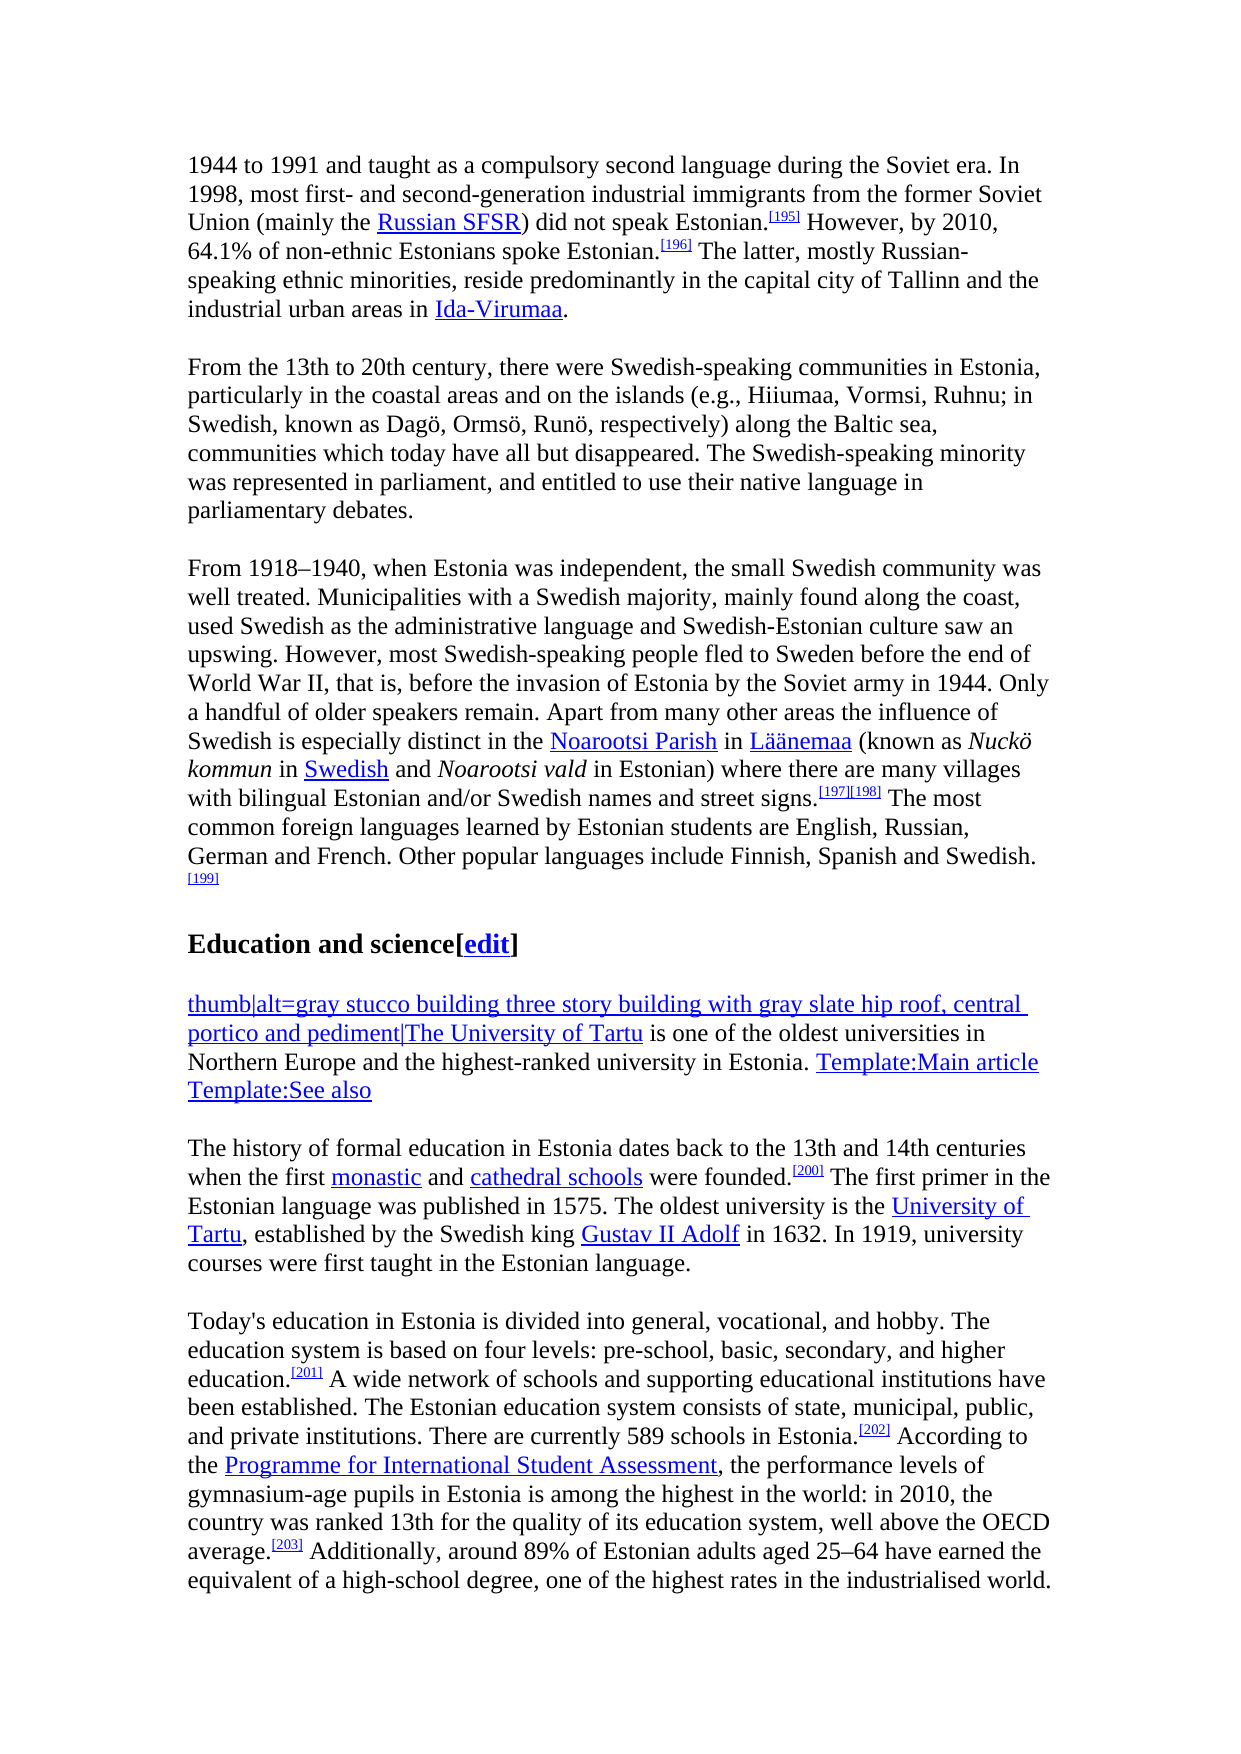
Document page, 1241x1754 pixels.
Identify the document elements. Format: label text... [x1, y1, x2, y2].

text The history of formal education in Estonia dates back to the 13th and 14th centuries when the first monastic and cathedral schools were founded.[200] The first primer in the Estonian language was published in 1575. The oldest university is the University of Tartu, established by the Swedish king Gustav II Adolf in 1632. In 1919, university courses were first taught in the Estonian language. [187, 1133, 1053, 1277]
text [187, 1306, 1053, 1594]
subtitle Education and science[edit] [187, 927, 1053, 960]
text From the 13th to 20th century, there were Swedish-speaking communities in Estonia, particularly in the coastal areas and on the islands (e.g., Hiiumaa, Vormsi, Ruhnu; in Swedish, known as Dagö, Ormsö, Runö, respectively) along the Baltic sea, communities which today have all but disappeared. The Swedish-speaking minority was represented in parliament, and entitled to use their native language in parliamentary debates. [187, 352, 1053, 524]
text From 1918–1940, when Estonia was independent, the small Swedish community was well treated. Municipalities with a Swedish majority, mainly found along the coast, used Swedish as the administrative language and Swedish-Estonian culture saw an upswing. However, most Swedish-speaking people fled to Sweden before the end of World War II, that is, before the invasion of Estonia by the Soviet army in 1944. Only a handful of older speakers remain. Apart from many other areas the influence of Swedish is especially distinct in the Noarootsi Parish in Läänemaa (known as Nuckö kommun in Swedish and Noarootsi vald in Estonian) where there are many villages with bilingual Estonian and/or Swedish names and street signs.[197][198] The most common foreign languages learned by Estonian students are English, Russian, German and French. Other popular languages include Finnish, Spanish and Swedish.[199] [187, 553, 1053, 898]
text thumb|alt=gray stucco building three story building with gray slate hip roof, central portico and pediment|The University of Tartu is one of the oldest universities in Northern Europe and the highest-ranked university in Estonia. Template:Main article Template:See also [187, 989, 1053, 1104]
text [187, 150, 1053, 322]
